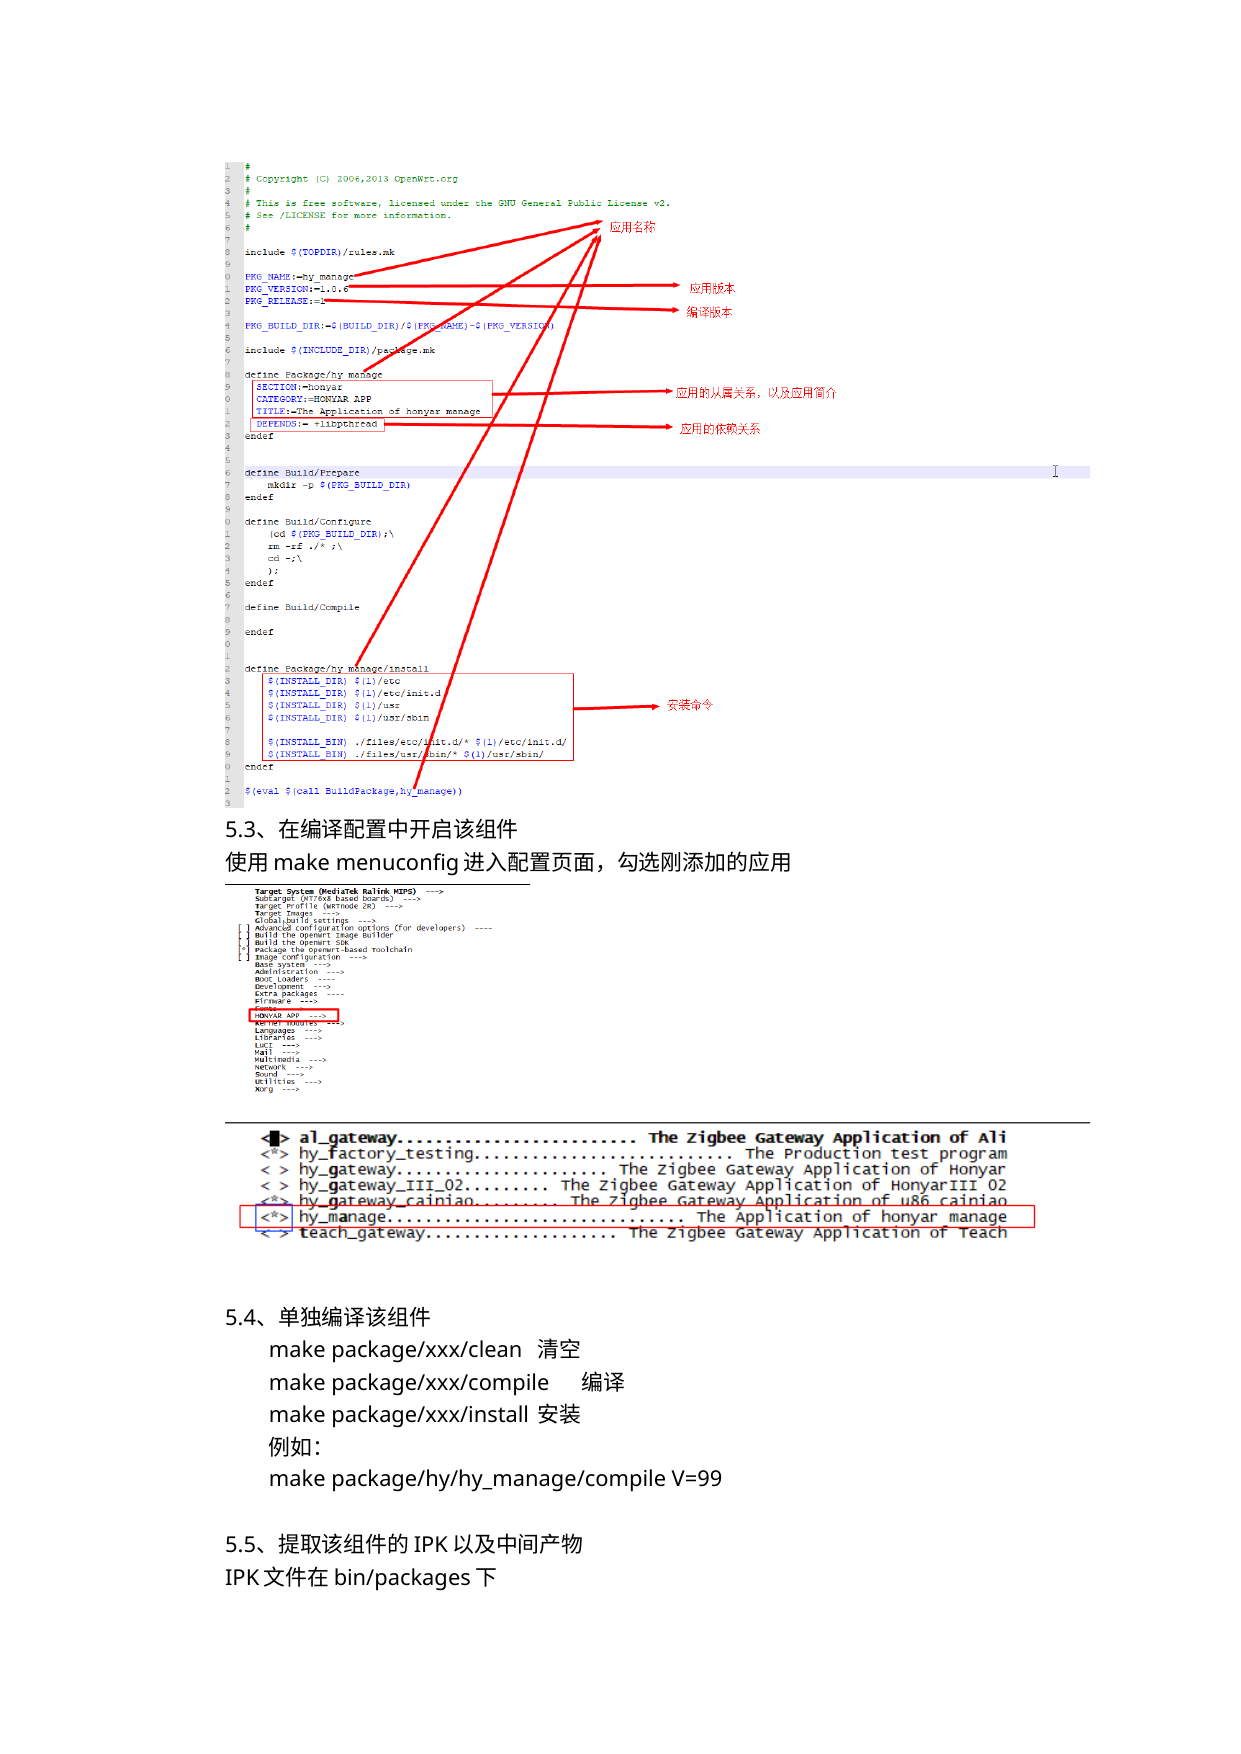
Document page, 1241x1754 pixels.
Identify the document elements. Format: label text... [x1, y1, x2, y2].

list make package/xxx/clean 清空 [225, 1332, 1053, 1364]
list 使用make menuconfig进入配置页面，勾选刚添加的应用 [225, 844, 1053, 877]
list IPK文件在bin/packages下 [225, 1559, 1053, 1592]
list make package/hy/hy_manage/compile V=99 [262, 1462, 1053, 1494]
picture [225, 877, 1091, 1289]
list 5.4、单独编译该组件 [225, 1299, 1053, 1332]
list 例如： [262, 1429, 1053, 1462]
list 5.3、在编译配置中开启该组件 [225, 812, 1053, 844]
picture [225, 162, 1091, 808]
list make package/xxx/compile 编译 [225, 1364, 1053, 1397]
list make package/xxx/install 安装 [262, 1397, 1053, 1429]
list 5.5、提取该组件的IPK以及中间产物 [225, 1527, 1053, 1559]
